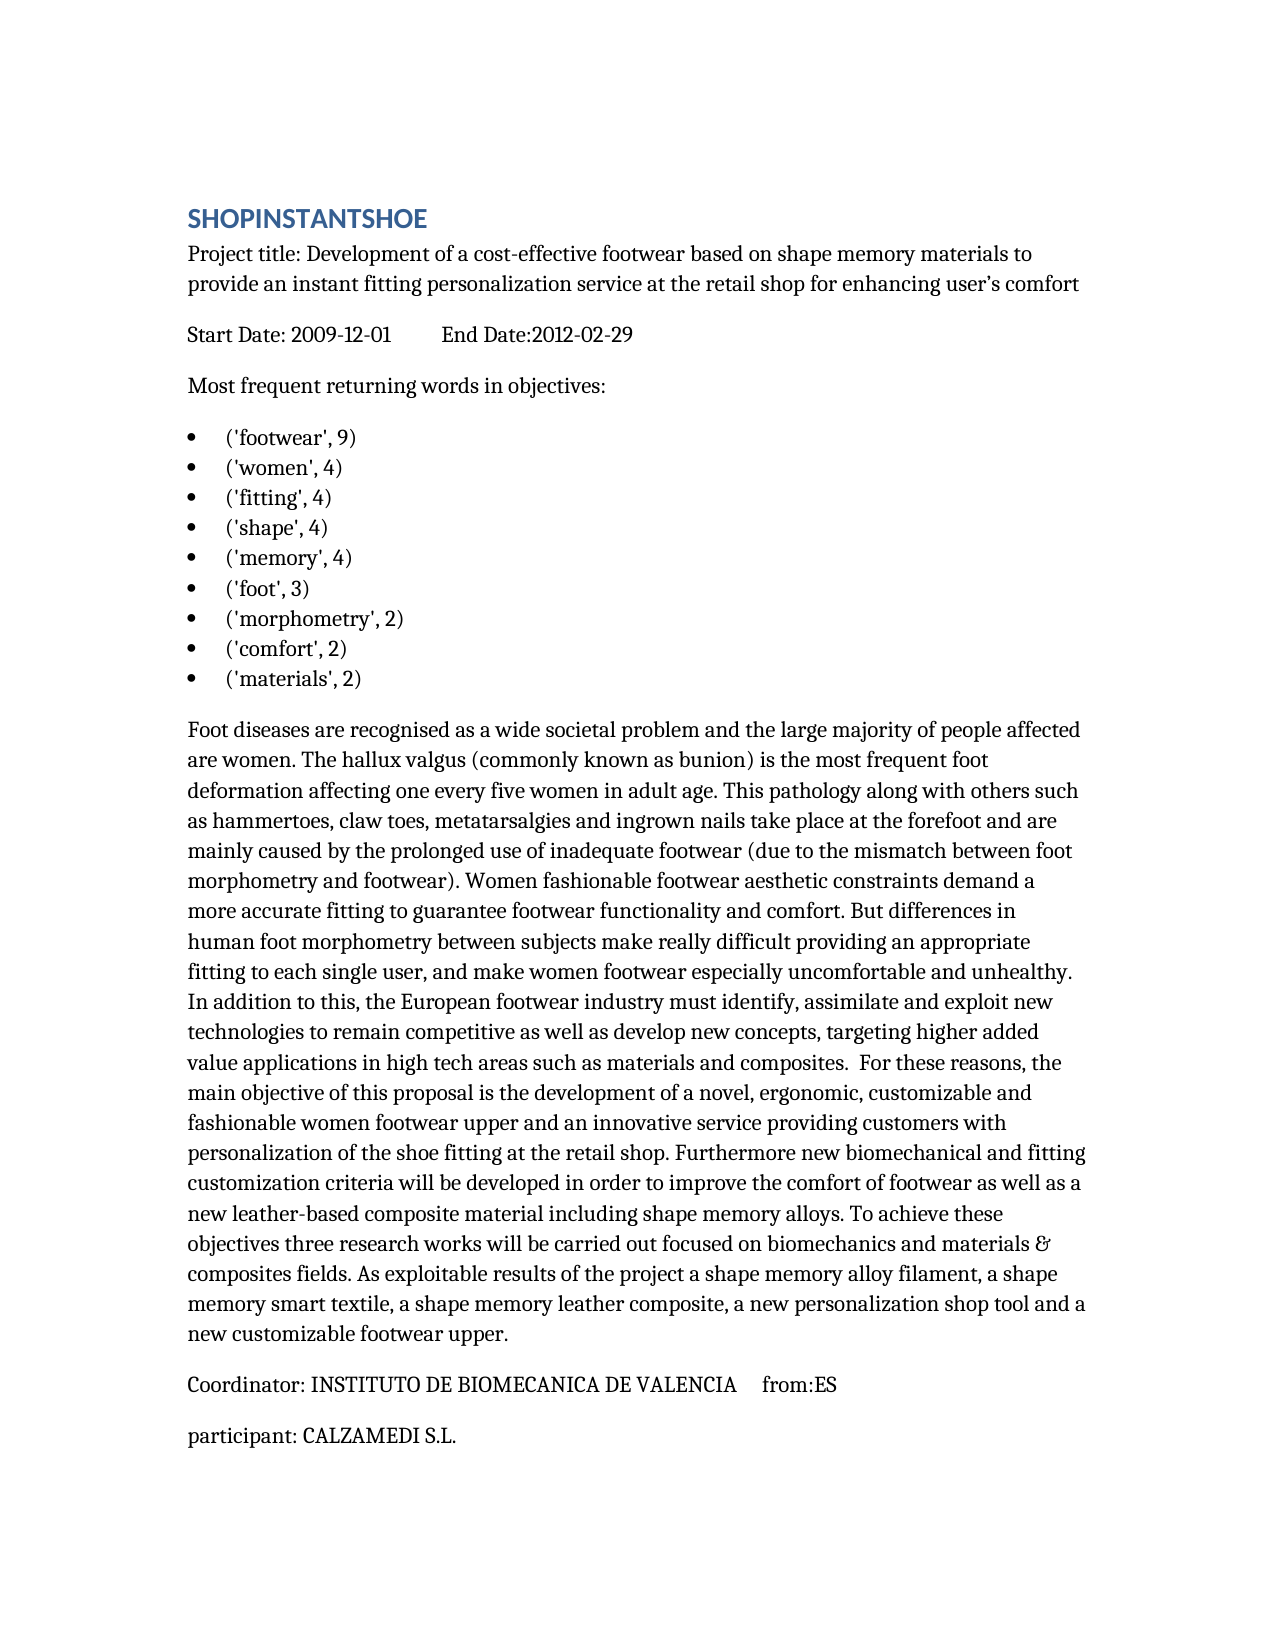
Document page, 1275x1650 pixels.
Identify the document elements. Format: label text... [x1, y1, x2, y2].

text Most frequent returning words in objectives: [187, 373, 1087, 399]
list ('comfort', 2) [187, 636, 1087, 662]
list ('footwear', 9) [187, 424, 1087, 451]
list ('shape', 4) [187, 515, 1087, 541]
text Project title: Development of a cost-effective footwear based on shape memory materials to provide an instant fitting personalization service at the retail shop for enhancing user’s comfort [187, 241, 1087, 297]
list ('materials', 2) [187, 666, 1087, 692]
list ('memory', 4) [187, 545, 1087, 571]
text Coordinator: INSTITUTO DE BIOMECANICA DE VALENCIA from:ES [187, 1372, 1087, 1398]
list ('foot', 3) [187, 575, 1087, 602]
list ('morphometry', 2) [187, 606, 1087, 632]
text Start Date: 2009-12-01 End Date:2012-02-29 [187, 322, 1087, 348]
list ('women', 4) [187, 454, 1087, 481]
text participant: CALZAMEDI S.L. [187, 1423, 1087, 1449]
list ('fitting', 4) [187, 485, 1087, 511]
text Foot diseases are recognised as a wide societal problem and the large majority of people affected are women. The hallux valgus (commonly known as bunion) is the most frequent foot deformation affecting one every five women in adult age. This pathology along with others such as hammertoes, claw toes, metatarsalgies and ingrown nails take place at the forefoot and are mainly caused by the prolonged use of inadequate footwear (due to the mismatch between foot morphometry and footwear). Women fashionable footwear aesthetic constraints demand a more accurate fitting to guarantee footwear functionality and comfort. But differences in human foot morphometry between subjects make really difficult providing an appropriate fitting to each single user, and make women footwear especially uncomfortable and unhealthy. In addition to this, the European footwear industry must identify, assimilate and exploit new technologies to remain competitive as well as develop new concepts, targeting higher added value applications in high tech areas such as materials and composites. For these reasons, the main objective of this proposal is the development of a novel, ergonomic, customizable and fashionable women footwear upper and an innovative service providing customers with personalization of the shoe fitting at the retail shop. Furthermore new biomechanical and fitting customization criteria will be developed in order to improve the comfort of footwear as well as a new leather-based composite material including shape memory alloys. To achieve these objectives three research works will be carried out focused on biomechanics and materials & composites fields. As exploitable results of the project a shape memory alloy filament, a shape memory smart textile, a shape memory leather composite, a new personalization shop tool and a new customizable footwear upper. [187, 717, 1087, 1347]
subtitle SHOPINSTANTSHOE [187, 200, 1087, 236]
